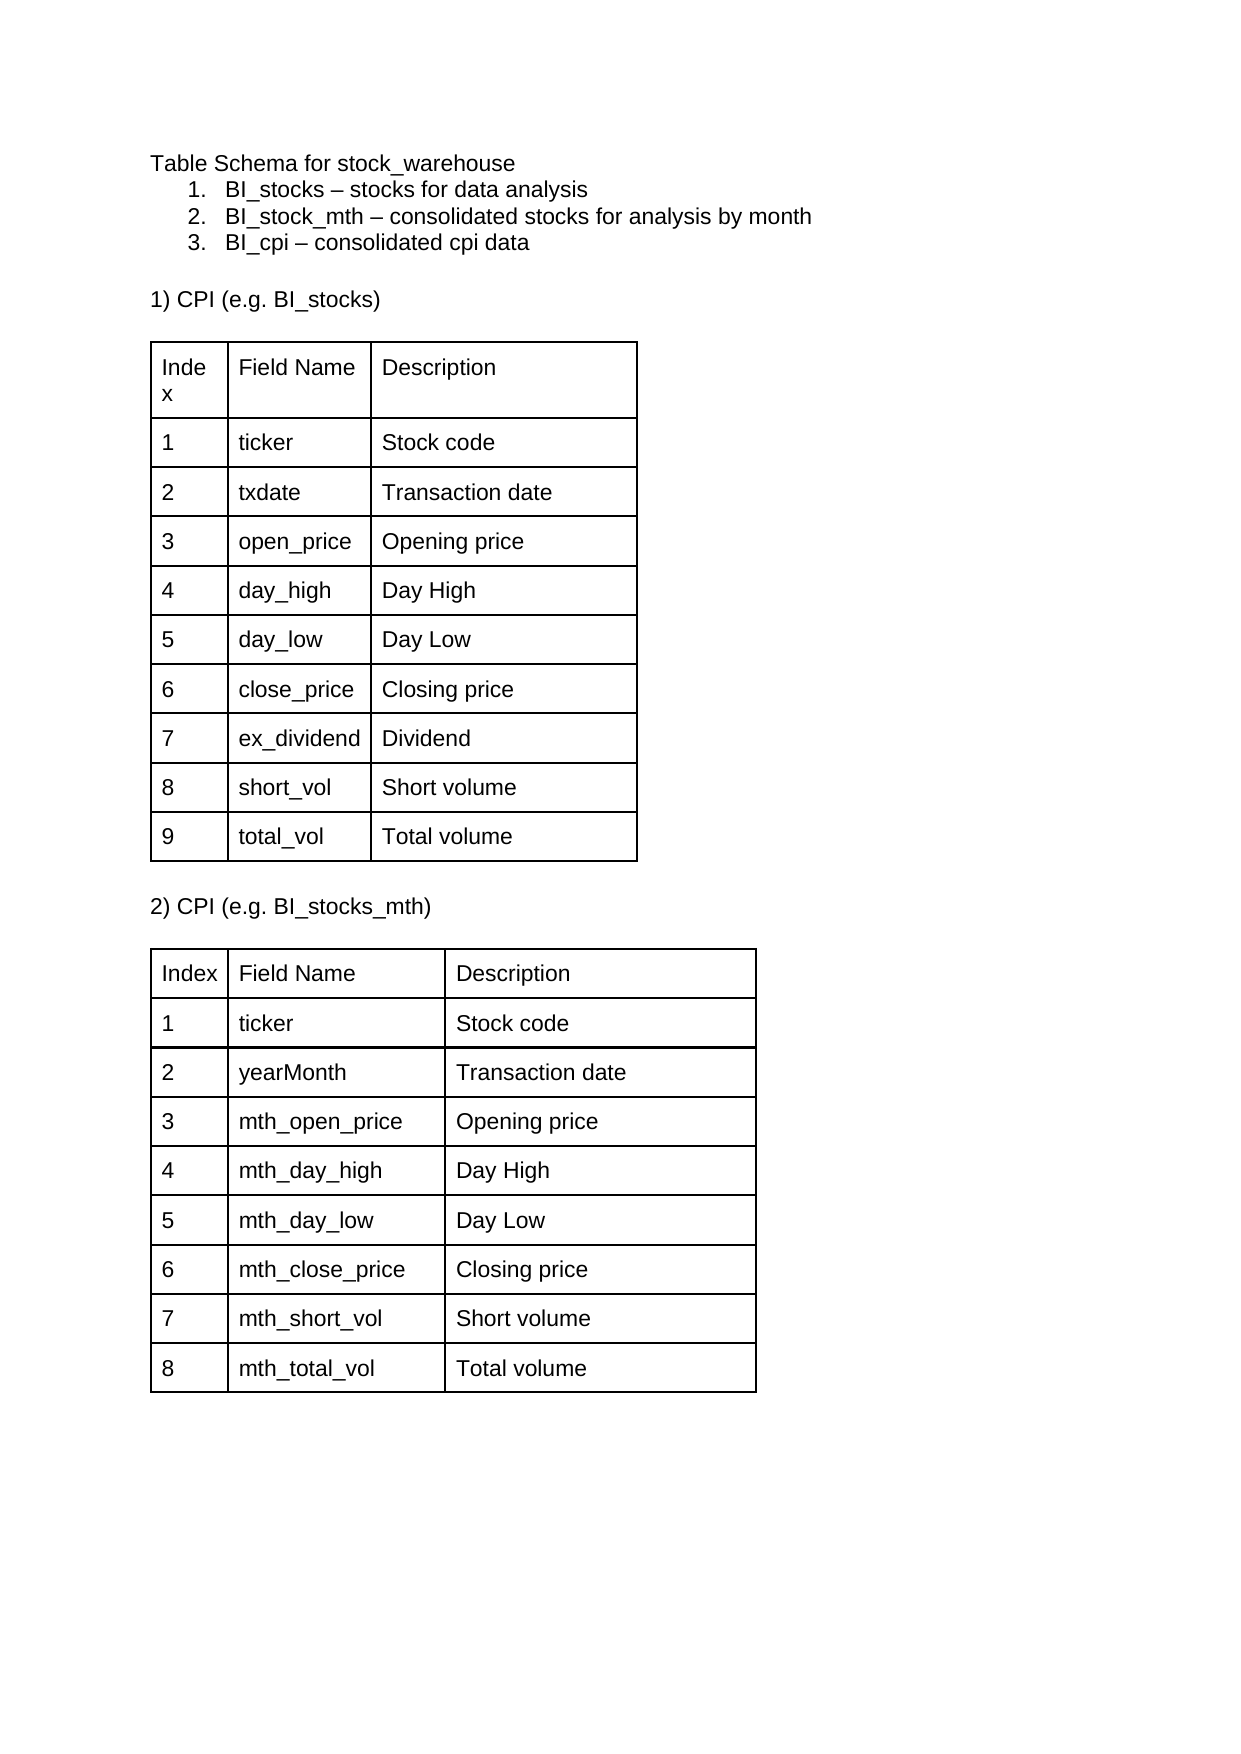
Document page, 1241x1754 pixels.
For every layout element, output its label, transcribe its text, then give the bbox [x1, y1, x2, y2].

table_cell 2 [152, 468, 227, 515]
table_cell day_high [229, 567, 370, 614]
table_cell mth_close_price [229, 1246, 444, 1293]
table_cell 7 [152, 714, 227, 762]
table_header Field Name [229, 343, 370, 417]
table_cell Opening price [446, 1098, 755, 1145]
table_cell Total volume [446, 1344, 755, 1391]
table_header Description [372, 343, 636, 417]
table_header Index [152, 950, 227, 997]
table_header Index [152, 343, 227, 417]
text 2) CPI (e.g. BI_stocks_mth) [150, 893, 1090, 919]
table_cell Total volume [372, 813, 636, 860]
table_cell close_price [229, 665, 370, 712]
table_cell 4 [152, 567, 227, 614]
table_cell Transaction date [372, 468, 636, 515]
table_cell ticker [229, 419, 370, 466]
table_header Field Name [229, 950, 444, 997]
table_cell open_price [229, 517, 370, 564]
table_cell 7 [152, 1295, 227, 1342]
table_cell 6 [152, 665, 227, 712]
table_cell day_low [229, 616, 370, 663]
table_cell Short volume [446, 1295, 755, 1342]
table_cell ticker [229, 999, 444, 1046]
table_cell Dividend [372, 714, 636, 762]
table_cell short_vol [229, 764, 370, 811]
table_cell Day Low [446, 1196, 755, 1243]
table_cell Day High [446, 1147, 755, 1194]
table_cell 5 [152, 616, 227, 663]
table_cell Short volume [372, 764, 636, 811]
table_cell Transaction date [446, 1049, 755, 1096]
table_cell mth_day_low [229, 1196, 444, 1243]
table_cell Day High [372, 567, 636, 614]
list BI_cpi – consolidated cpi data [187, 229, 1090, 255]
table_cell total_vol [229, 813, 370, 860]
table_cell mth_open_price [229, 1098, 444, 1145]
table_cell Stock code [446, 999, 755, 1046]
table_cell txdate [229, 468, 370, 515]
table_cell mth_total_vol [229, 1344, 444, 1391]
table_cell 8 [152, 1344, 227, 1391]
table_cell yearMonth [229, 1049, 444, 1096]
table_cell Closing price [446, 1246, 755, 1293]
table_header Description [446, 950, 755, 997]
table_cell 1 [152, 419, 227, 466]
table_cell 3 [152, 517, 227, 564]
table_cell 3 [152, 1098, 227, 1145]
text Table Schema for stock_warehouse [150, 150, 1090, 176]
table_cell mth_day_high [229, 1147, 444, 1194]
table_cell 9 [152, 813, 227, 860]
table_cell 1 [152, 999, 227, 1046]
table_cell ex_dividend [229, 714, 370, 762]
table_cell 4 [152, 1147, 227, 1194]
list BI_stocks – stocks for data analysis [187, 176, 1090, 203]
table_cell 2 [152, 1049, 227, 1096]
list BI_stock_mth – consolidated stocks for analysis by month [187, 203, 1090, 229]
table_cell 5 [152, 1196, 227, 1243]
table_cell 6 [152, 1246, 227, 1293]
table_cell Day Low [372, 616, 636, 663]
table_cell Stock code [372, 419, 636, 466]
table_cell 8 [152, 764, 227, 811]
text 1) CPI (e.g. BI_stocks) [150, 286, 1090, 312]
table_cell Closing price [372, 665, 636, 712]
table_cell mth_short_vol [229, 1295, 444, 1342]
table_cell Opening price [372, 517, 636, 564]
